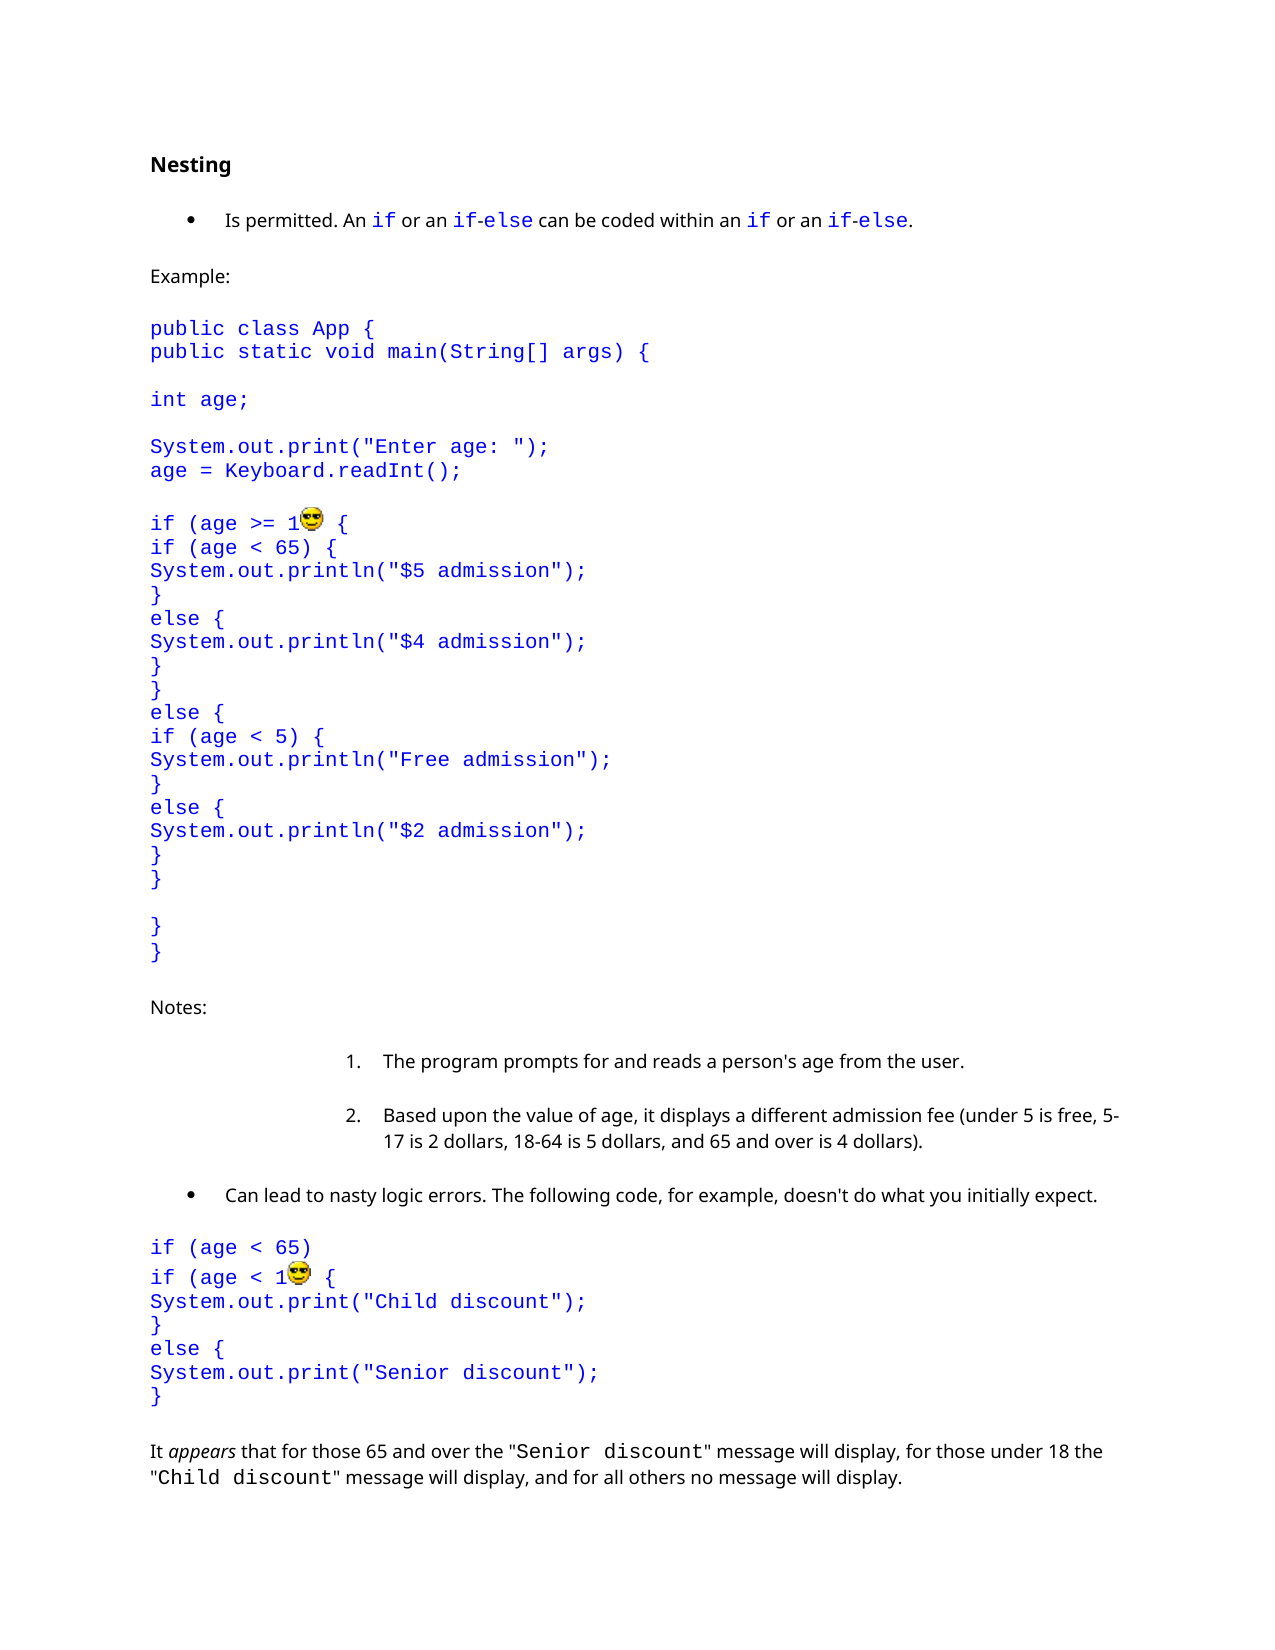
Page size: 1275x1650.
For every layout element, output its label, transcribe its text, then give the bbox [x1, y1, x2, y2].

picture [287, 1261, 311, 1285]
picture [300, 507, 324, 531]
list The program prompts for and reads a person's age from the user. [345, 1049, 1125, 1074]
text Nesting [150, 150, 1125, 178]
text Notes: [150, 994, 1125, 1020]
text if (age < 65) if (age < 1 { System.out.print("Child discount"); } else { System.out.print("Senior discount"); } [150, 1237, 1125, 1409]
list Based upon the value of age, it displays a different admission fee (under 5 is free, 5-17 is 2 dollars, 18-64 is 5 dollars, and 65 and over is 4 dollars). [345, 1102, 1125, 1153]
list Can lead to nasty logic errors. The following code, for example, doesn't do what you initially expect. [187, 1183, 1125, 1208]
list Is permitted. An if or an if-else can be coded within an if or an if-else. [187, 208, 1125, 234]
text Example: [150, 263, 1125, 289]
text It appears that for those 65 and over the "Senior discount" message will display, for those under 18 the "Child discount" message will display, and for all others no message will display. [150, 1438, 1125, 1491]
text public class App { public static void main(String[] args) { int age; System.out.print("Enter age: "); age = Keyboard.readInt(); if (age >= 1 { if (age < 65) { System.out.println("$5 admission"); } else { System.out.println("$4 admission"); } } else { if (age < 5) { System.out.println("Free admission"); } else { System.out.println("$2 admission"); } } } } [150, 318, 1125, 965]
